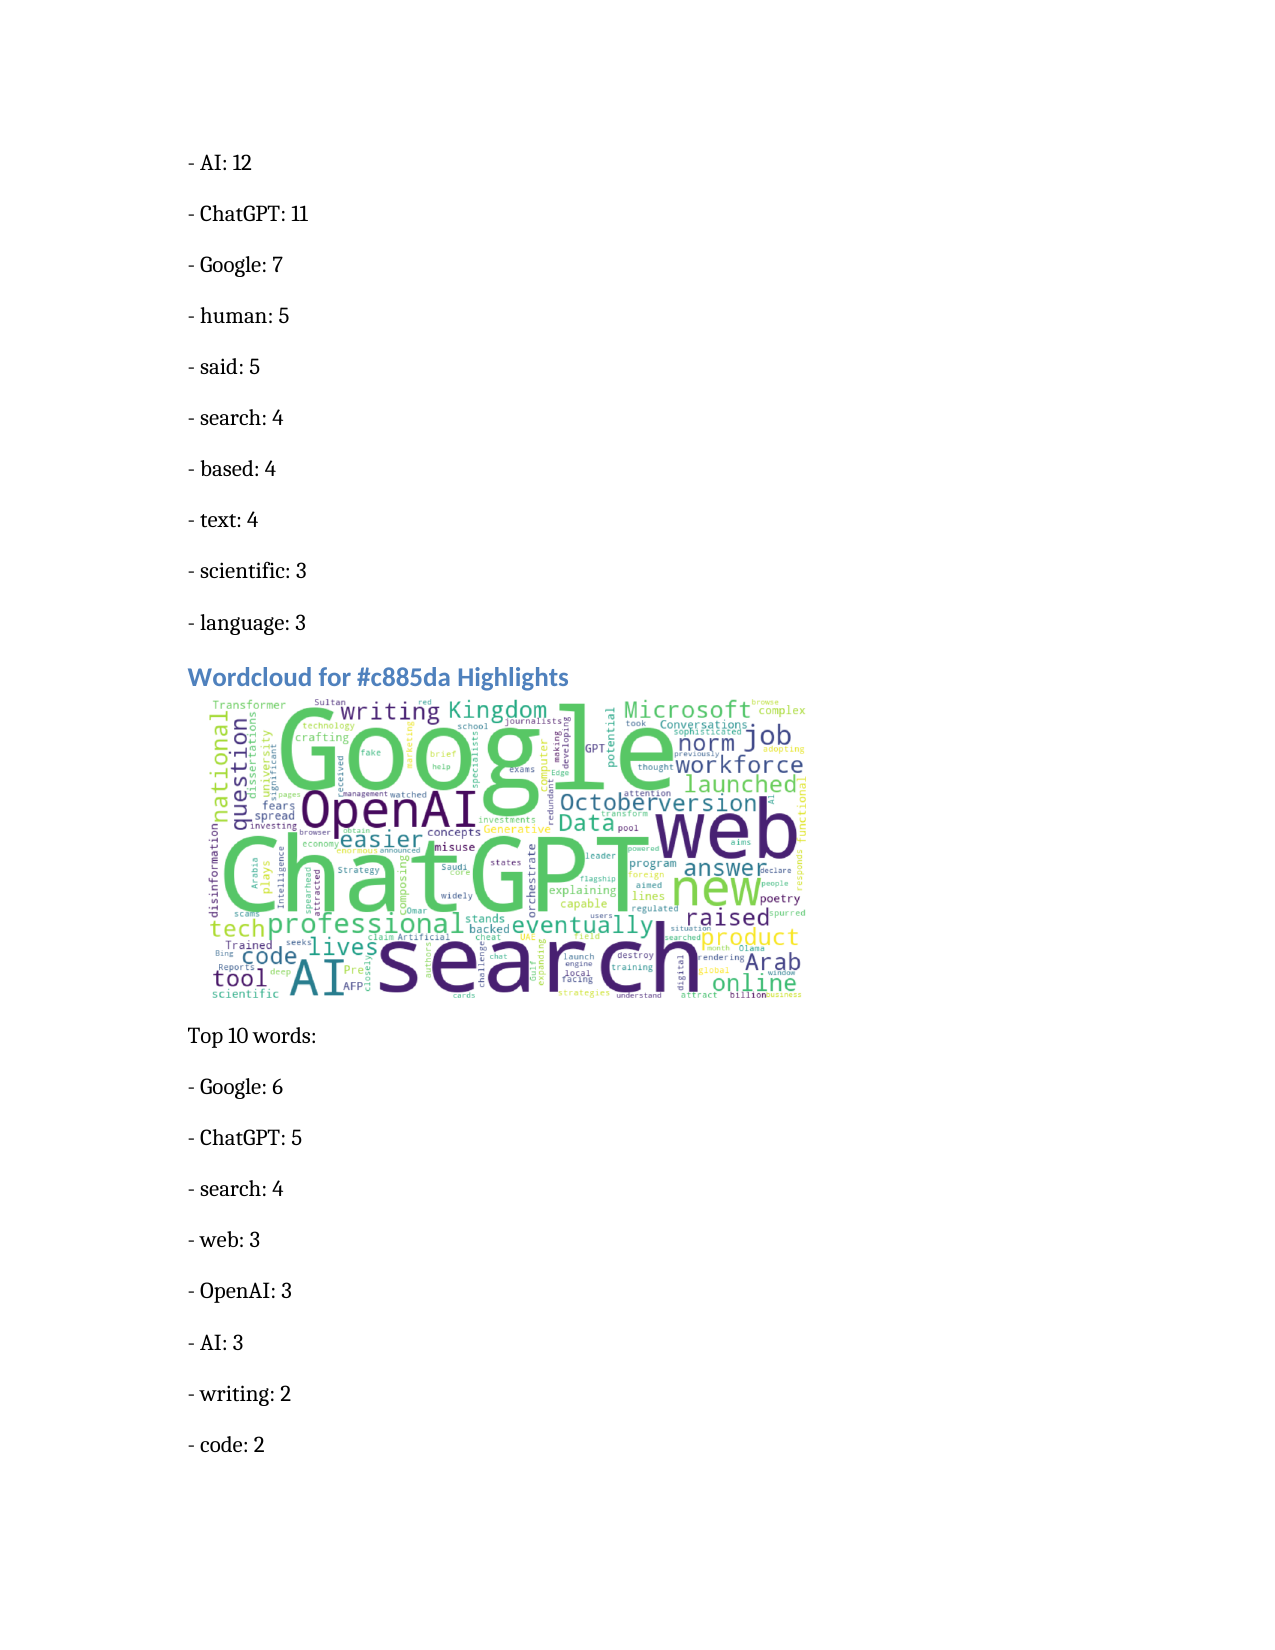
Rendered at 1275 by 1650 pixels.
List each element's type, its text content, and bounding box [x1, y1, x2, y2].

text - search: 4 [187, 1176, 1087, 1202]
text - AI: 12 [187, 150, 1087, 176]
subtitle Wordcloud for #c885da Highlights [187, 660, 1087, 693]
text - ChatGPT: 11 [187, 201, 1087, 227]
text - language: 3 [187, 609, 1087, 636]
text - writing: 2 [187, 1380, 1087, 1407]
text - text: 4 [187, 507, 1087, 534]
text - ChatGPT: 5 [187, 1125, 1087, 1151]
text - code: 2 [187, 1431, 1087, 1458]
text - human: 5 [187, 303, 1087, 329]
text - search: 4 [187, 405, 1087, 432]
text - web: 3 [187, 1227, 1087, 1253]
text - AI: 3 [187, 1329, 1087, 1356]
text - said: 5 [187, 354, 1087, 381]
text - Google: 6 [187, 1074, 1087, 1100]
picture [206, 698, 807, 999]
text - scientific: 3 [187, 558, 1087, 585]
text - Google: 7 [187, 252, 1087, 278]
text - based: 4 [187, 456, 1087, 483]
text Top 10 words: [187, 1023, 1087, 1049]
text - OpenAI: 3 [187, 1278, 1087, 1304]
